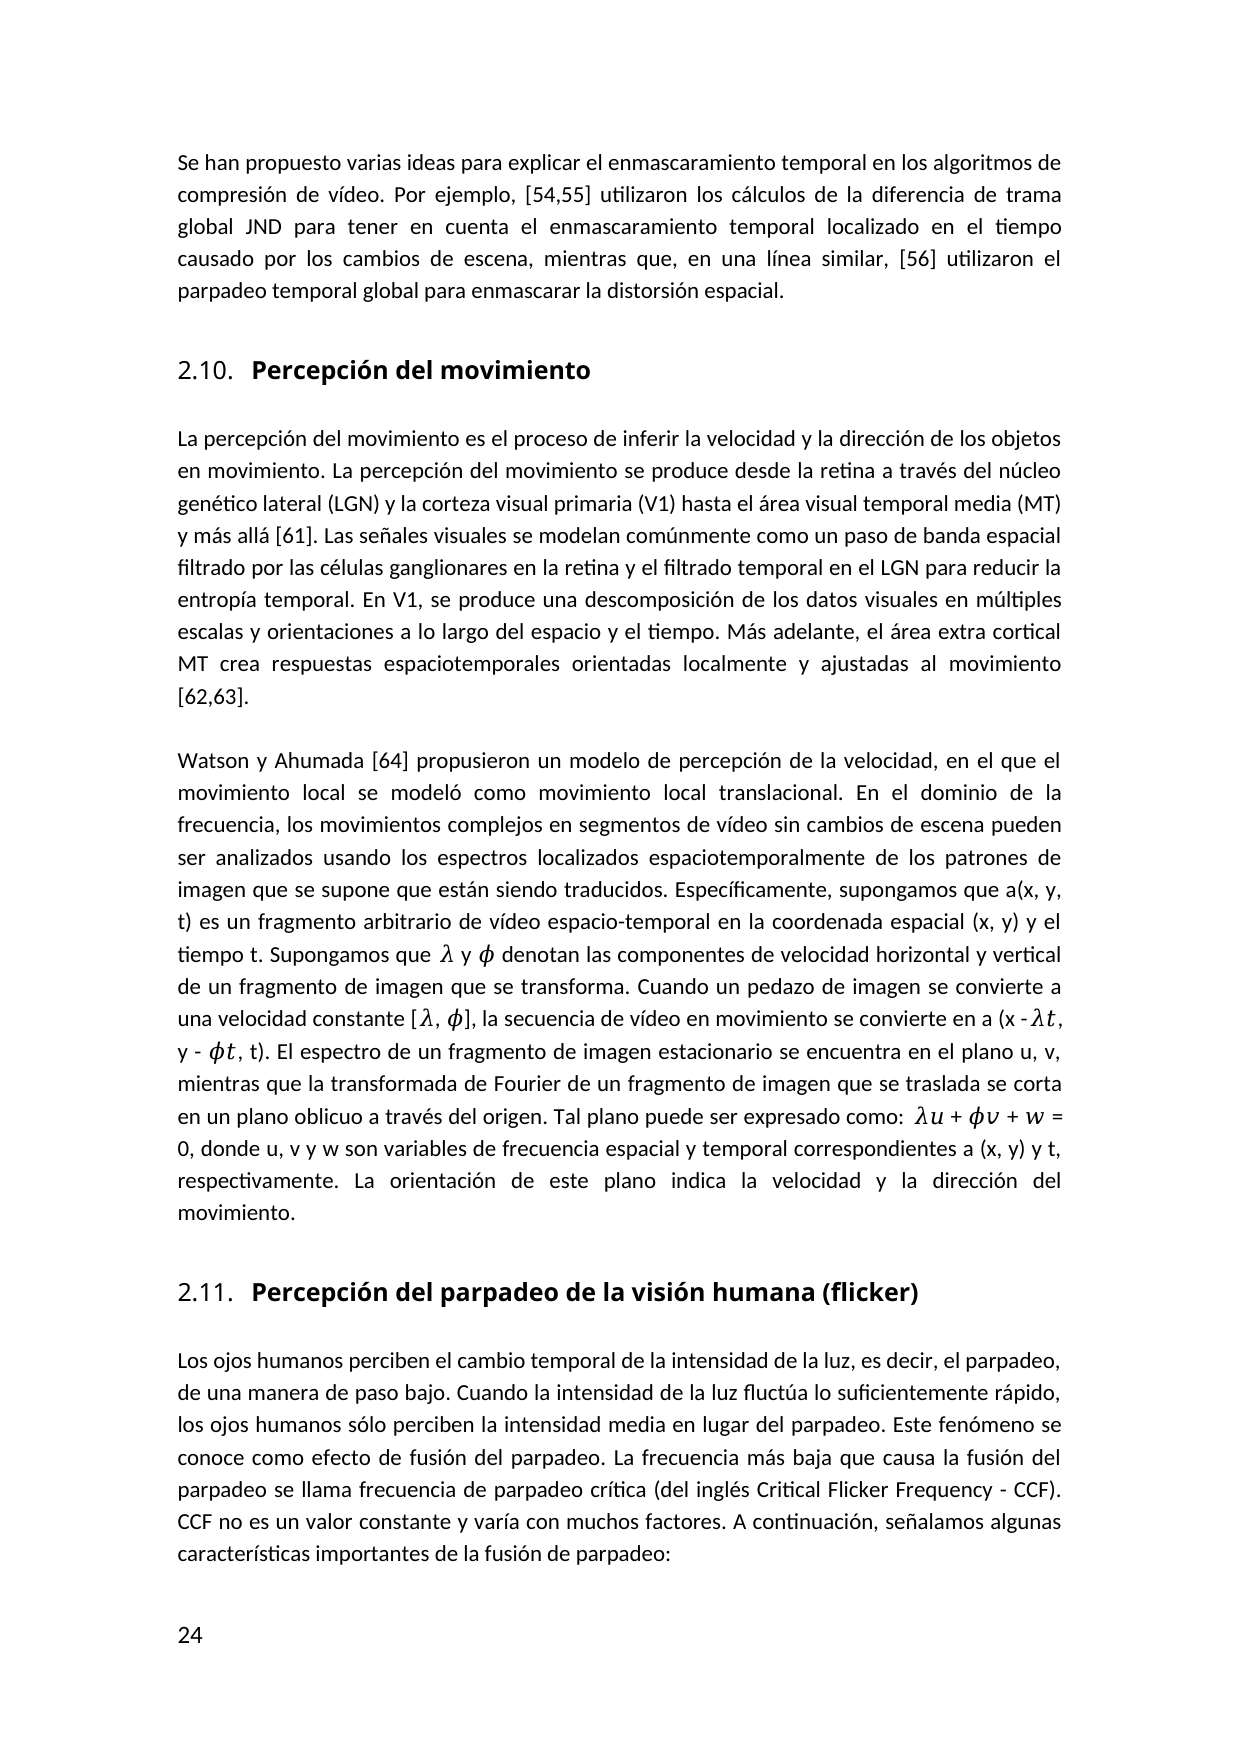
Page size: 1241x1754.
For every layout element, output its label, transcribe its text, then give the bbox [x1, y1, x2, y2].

subtitle Percepción del parpadeo de la visión humana (flicker) [177, 1275, 1063, 1309]
subtitle Percepción del movimiento [177, 353, 1063, 387]
text Se han propuesto varias ideas para explicar el enmascaramiento temporal en los algoritmos de compresión de vídeo. Por ejemplo, [54,55] utilizaron los cálculos de la diferencia de trama global JND para tener en cuenta el enmascaramiento temporal localizado en el tiempo causado por los cambios de escena, mientras que, en una línea similar, [56] utilizaron el parpadeo temporal global para enmascarar la distorsión espacial. [177, 148, 1063, 304]
text Los ojos humanos perciben el cambio temporal de la intensidad de la luz, es decir, el parpadeo, de una manera de paso bajo. Cuando la intensidad de la luz fluctúa lo suficientemente rápido, los ojos humanos sólo perciben la intensidad media en lugar del parpadeo. Este fenómeno se conoce como efecto de fusión del parpadeo. La frecuencia más baja que causa la fusión del parpadeo se llama frecuencia de parpadeo crítica (del inglés Critical Flicker Frequency - CCF). CCF no es un valor constante y varía con muchos factores. A continuación, señalamos algunas características importantes de la fusión de parpadeo: [177, 1346, 1063, 1567]
text La percepción del movimiento es el proceso de inferir la velocidad y la dirección de los objetos en movimiento. La percepción del movimiento se produce desde la retina a través del núcleo genético lateral (LGN) y la corteza visual primaria (V1) hasta el área visual temporal media (MT) y más allá [61]. Las señales visuales se modelan comúnmente como un paso de banda espacial filtrado por las células ganglionares en la retina y el filtrado temporal en el LGN para reducir la entropía temporal. En V1, se produce una descomposición de los datos visuales en múltiples escalas y orientaciones a lo largo del espacio y el tiempo. Más adelante, el área extra cortical MT crea respuestas espaciotemporales orientadas localmente y ajustadas al movimiento [62,63]. [177, 424, 1063, 710]
text Watson y Ahumada [64] propusieron un modelo de percepción de la velocidad, en el que el movimiento local se modeló como movimiento local translacional. En el dominio de la frecuencia, los movimientos complejos en segmentos de vídeo sin cambios de escena pueden ser analizados usando los espectros localizados espaciotemporalmente de los patrones de imagen que se supone que están siendo traducidos. Específicamente, supongamos que a(x, y, t) es un fragmento arbitrario de vídeo espacio-temporal en la coordenada espacial (x, y) y el tiempo t. Supongamos que 𝜆 y 𝜙 denotan las componentes de velocidad horizontal y vertical de un fragmento de imagen que se transforma. Cuando un pedazo de imagen se convierte a una velocidad constante [𝜆, 𝜙], la secuencia de vídeo en movimiento se convierte en a (x -𝜆𝑡, y - 𝜙𝑡, t). El espectro de un fragmento de imagen estacionario se encuentra en el plano u, v, mientras que la transformada de Fourier de un fragmento de imagen que se traslada se corta en un plano oblicuo a través del origen. Tal plano puede ser expresado como: 𝜆𝑢 + 𝜙𝑣 + 𝑤 = 0, donde u, v y w son variables de frecuencia espacial y temporal correspondientes a (x, y) y t, respectivamente. La orientación de este plano indica la velocidad y la dirección del movimiento. [177, 746, 1063, 1226]
